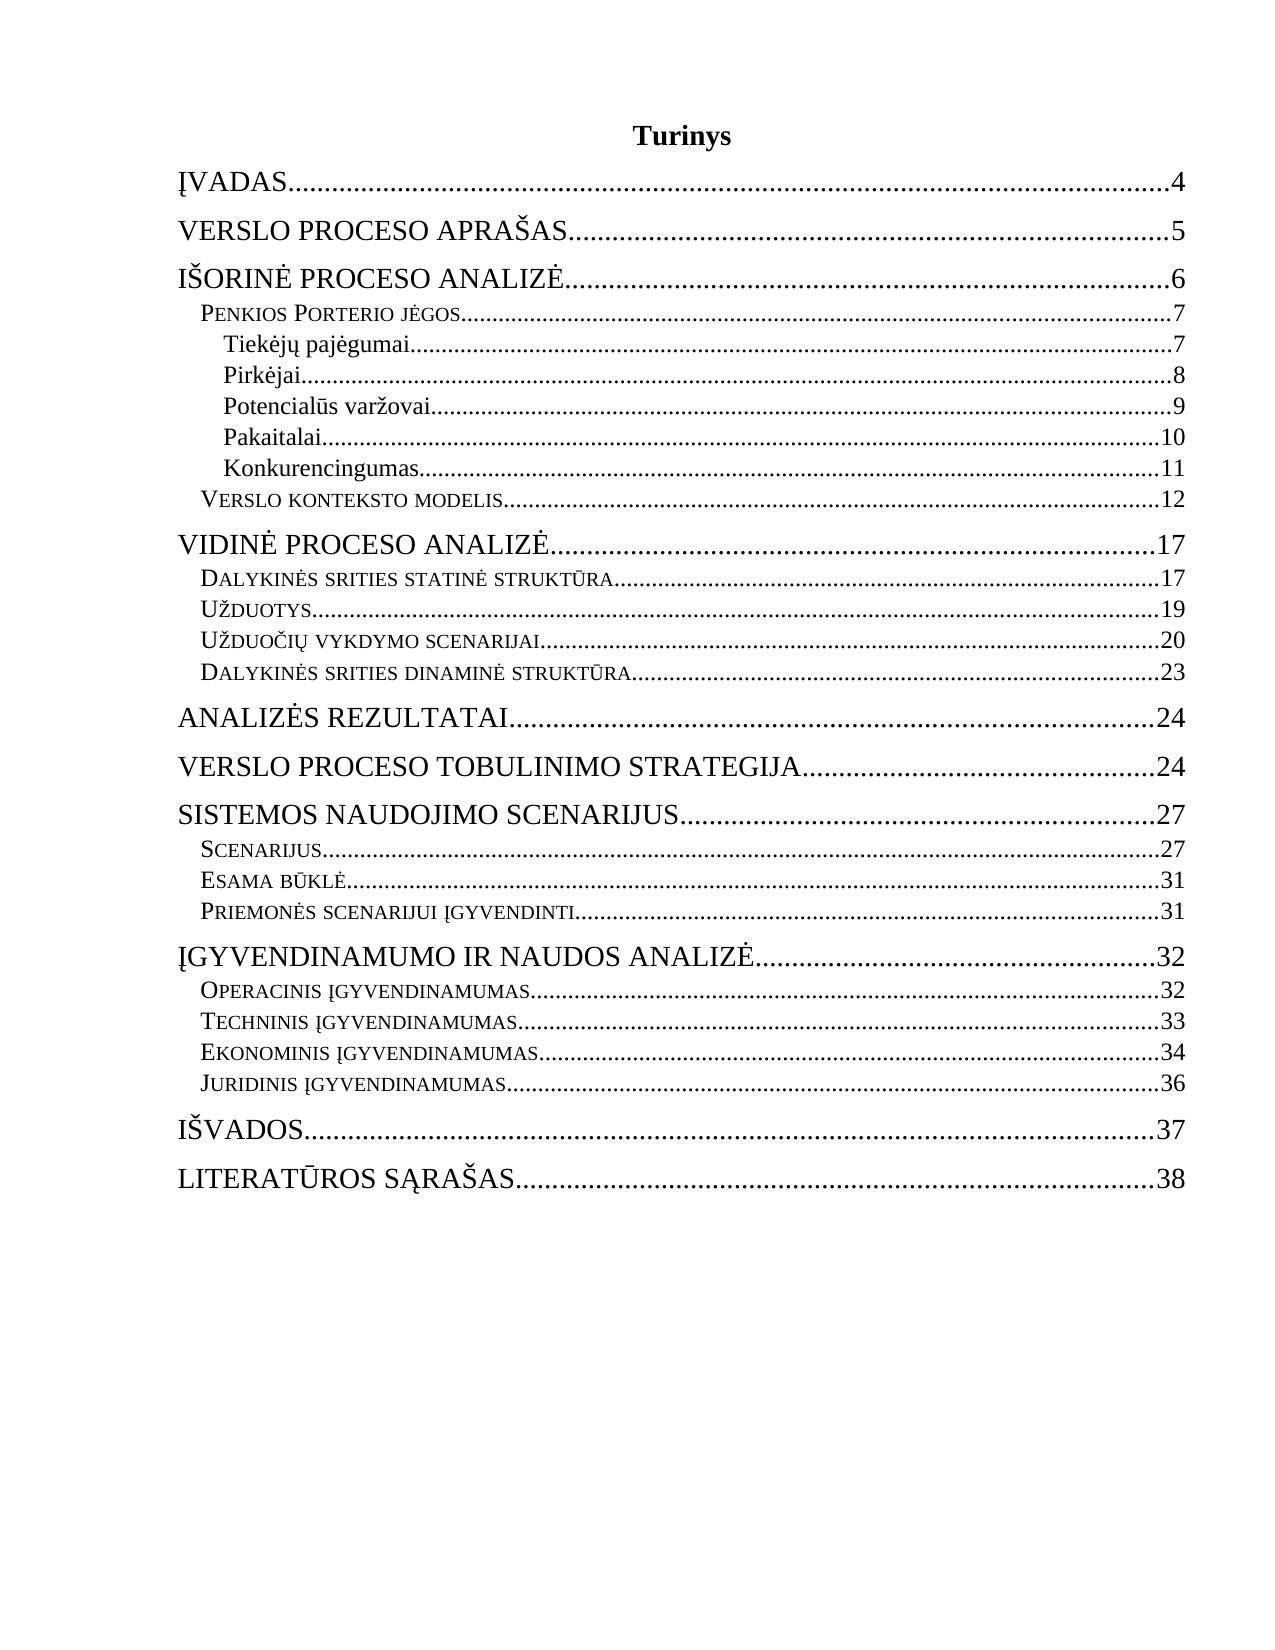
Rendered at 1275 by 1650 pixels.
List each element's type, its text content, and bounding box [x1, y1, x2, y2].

text Dalykinės srities statinė struktūra 17 [200, 563, 1186, 592]
text Įgyvendinamumo ir naudos analizė 32 [177, 939, 1186, 973]
text Įvadas 4 [177, 164, 1186, 198]
text Dalykinės srities dinaminė struktūra 23 [200, 657, 1186, 685]
text Užduočių vykdymo scenarijai 20 [200, 626, 1186, 654]
text Pirkėjai 8 [223, 360, 1186, 388]
text Turinys [177, 118, 1186, 152]
text Potencialūs varžovai 9 [223, 391, 1186, 419]
text Operacinis įgyvendinamumas 32 [200, 975, 1186, 1004]
text Konkurencingumas 11 [223, 453, 1186, 482]
text Verslo konteksto modelis 12 [200, 484, 1186, 513]
text Verslo proceso aprašas 5 [177, 213, 1186, 246]
text Vidinė proceso analizė 17 [177, 527, 1186, 561]
text Analizės rezultatai 24 [177, 700, 1186, 734]
text Scenarijus 27 [200, 834, 1186, 862]
text Ekonominis įgyvendinamumas 34 [200, 1037, 1186, 1066]
text Išvados 37 [177, 1112, 1186, 1146]
text Techninis įgyvendinamumas 33 [200, 1006, 1186, 1035]
text Verslo proceso tobulinimo strategija 24 [177, 749, 1186, 782]
text Literatūros sąrašas 38 [177, 1161, 1186, 1194]
text Užduotys 19 [200, 594, 1186, 623]
text Išorinė proceso analizė 6 [177, 261, 1186, 295]
text Sistemos naudojimo scenarijus 27 [177, 797, 1186, 831]
text Esama būklė 31 [200, 865, 1186, 893]
text Juridinis įgyvendinamumas 36 [200, 1068, 1186, 1097]
text Tiekėjų pajėgumai 7 [223, 329, 1186, 357]
text Pakaitalai 10 [223, 422, 1186, 451]
text Priemonės scenarijui įgyvendinti 31 [200, 896, 1186, 924]
text Penkios Porterio jėgos 7 [200, 298, 1186, 326]
